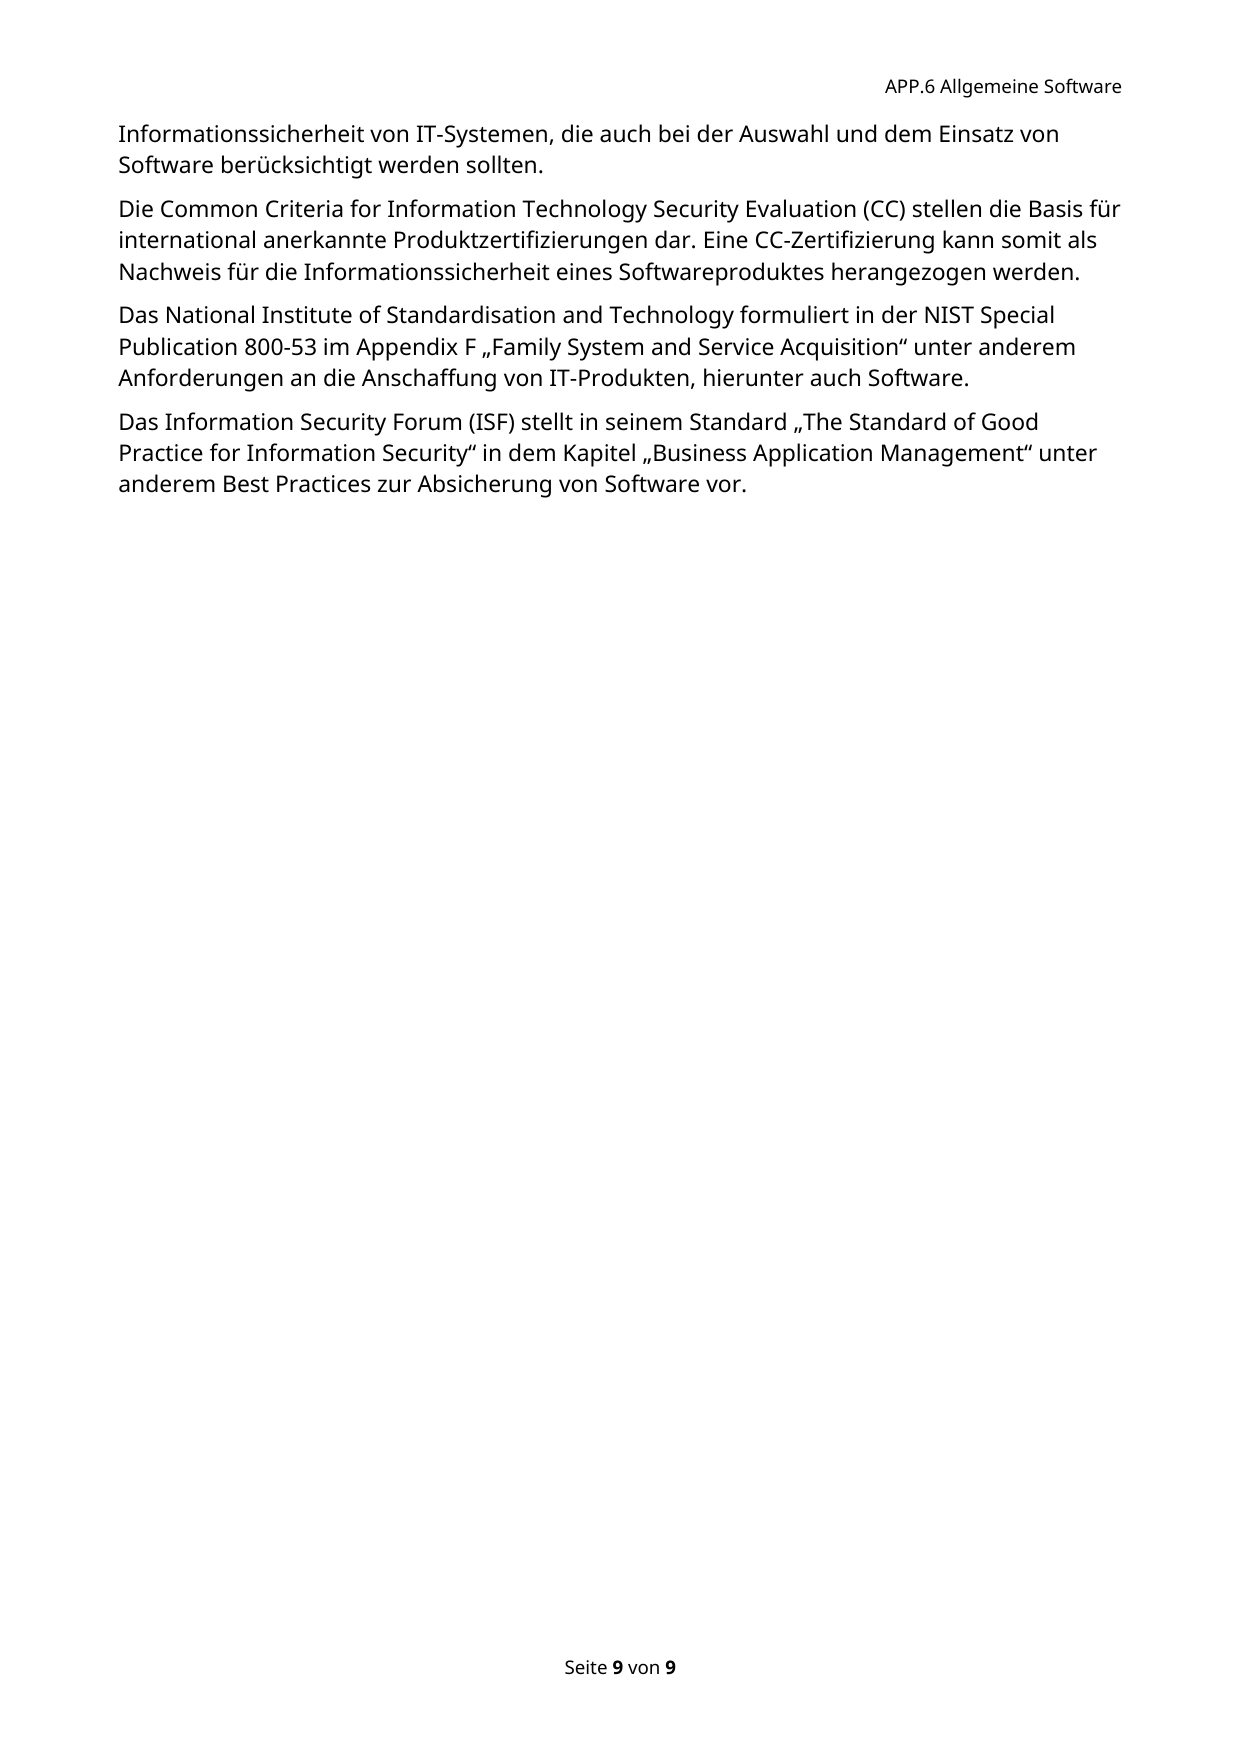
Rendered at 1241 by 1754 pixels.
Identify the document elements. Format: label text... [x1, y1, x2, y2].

text Das National Institute of Standardisation and Technology formuliert in der NIST Special Publication 800-53 im Appendix F „Family System and Service Acquisition“ unter anderem Anforderungen an die Anschaffung von IT-Produkten, hierunter auch Software. [118, 299, 1122, 393]
text Die Common Criteria for Information Technology Security Evaluation (CC) stellen die Basis für international anerkannte Produktzertifizierungen dar. Eine CC-Zertifizierung kann somit als Nachweis für die Informationssicherheit eines Softwareproduktes herangezogen werden. [118, 193, 1122, 287]
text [118, 118, 1122, 181]
text Das Information Security Forum (ISF) stellt in seinem Standard „The Standard of Good Practice for Information Security“ in dem Kapitel „Business Application Management“ unter anderem Best Practices zur Absicherung von Software vor. [118, 406, 1122, 499]
